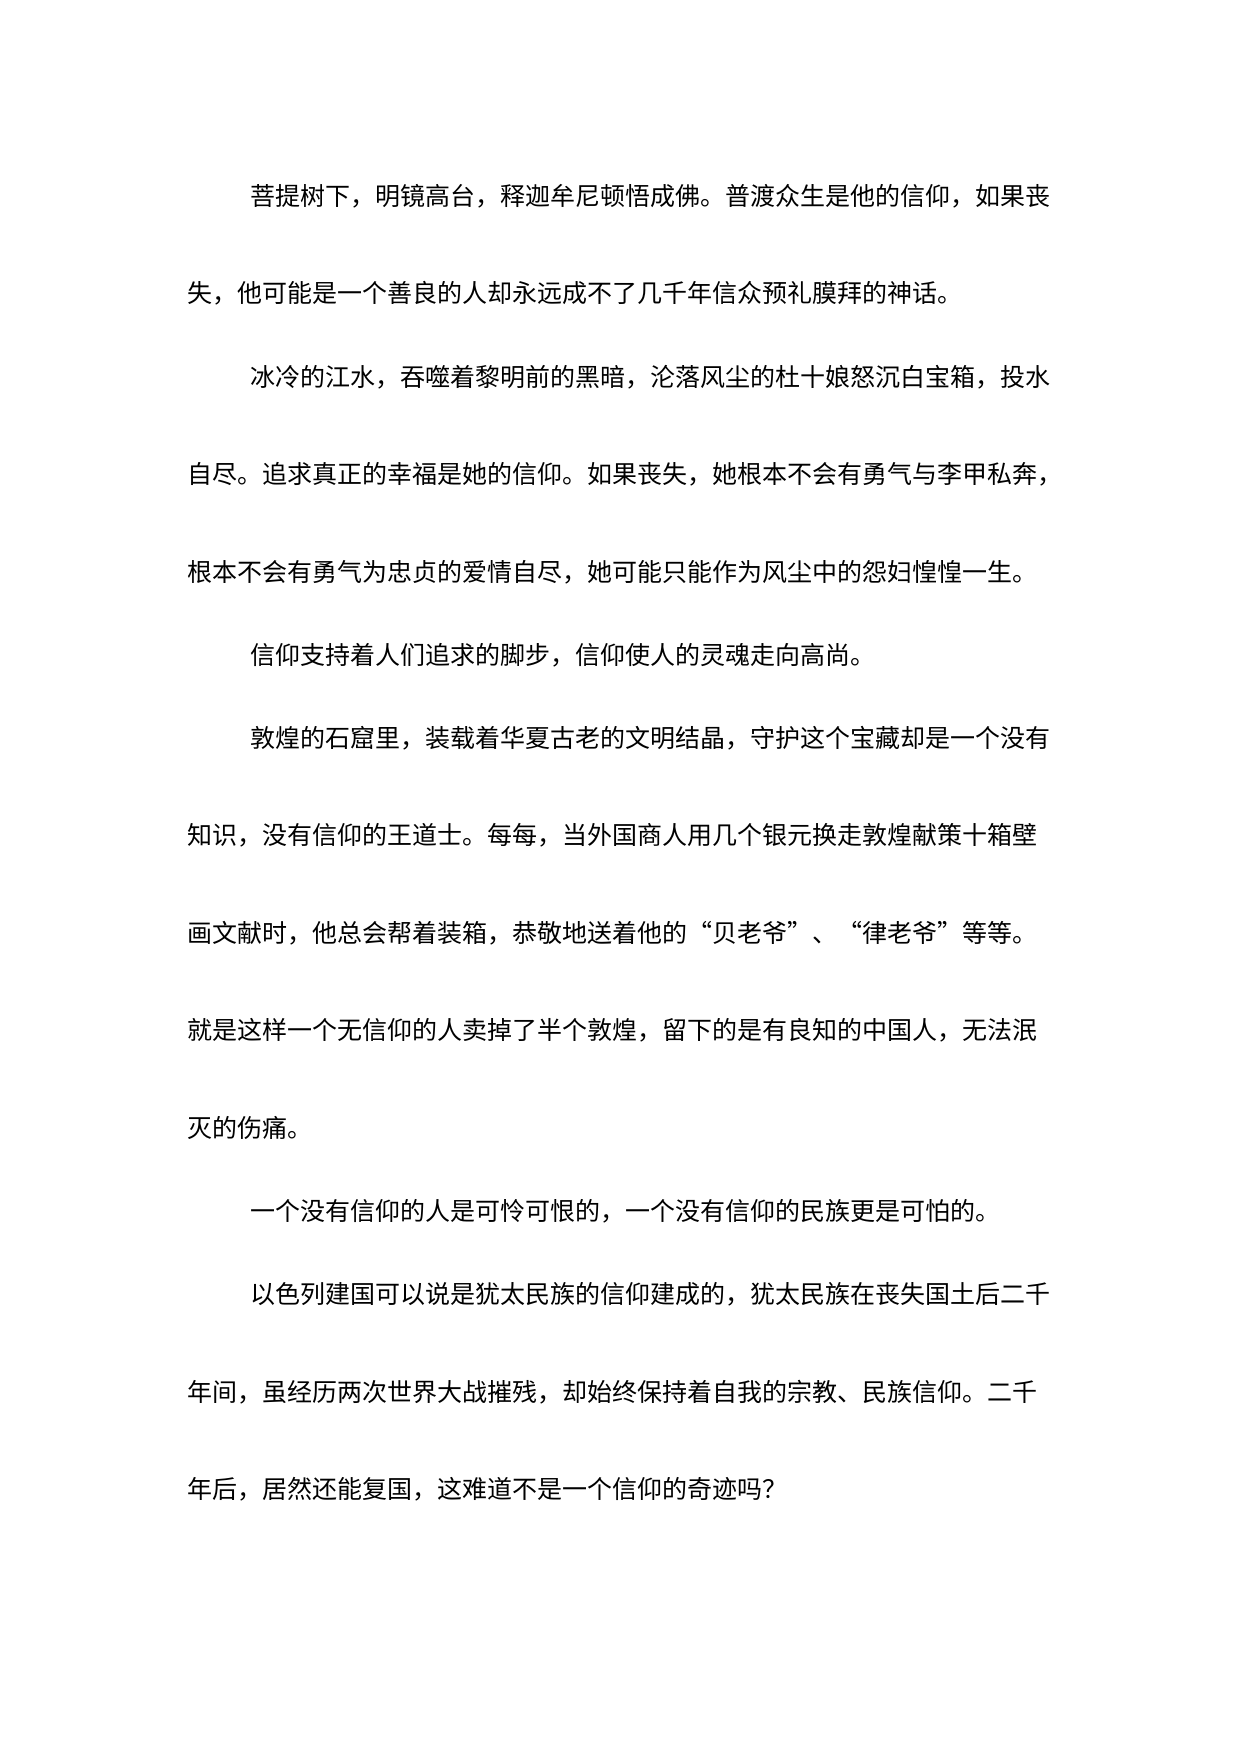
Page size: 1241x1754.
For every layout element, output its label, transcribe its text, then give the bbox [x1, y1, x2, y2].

text 冰冷的江水，吞噬着黎明前的黑暗，沦落风尘的杜十娘怒沉白宝箱，投水自尽。追求真正的幸福是她的信仰。如果丧失，她根本不会有勇气与李甲私奔，根本不会有勇气为忠贞的爱情自尽，她可能只能作为风尘中的怨妇惶惶一生。 [187, 343, 1053, 603]
text 菩提树下，明镜高台，释迦牟尼顿悟成佛。普渡众生是他的信仰，如果丧失，他可能是一个善良的人却永远成不了几千年信众预礼膜拜的神话。 [187, 162, 1053, 324]
text 敦煌的石窟里，装载着华夏古老的文明结晶，守护这个宝藏却是一个没有知识，没有信仰的王道士。每每，当外国商人用几个银元换走敦煌献策十箱壁画文献时，他总会帮着装箱，恭敬地送着他的“贝老爷”、“律老爷”等等。就是这样一个无信仰的人卖掉了半个敦煌，留下的是有良知的中国人，无法泯灭的伤痛。 [187, 704, 1053, 1159]
text 信仰支持着人们追求的脚步，信仰使人的灵魂走向高尚。 [187, 621, 1053, 686]
text 一个没有信仰的人是可怜可恨的，一个没有信仰的民族更是可怕的。 [187, 1177, 1053, 1242]
text 以色列建国可以说是犹太民族的信仰建成的，犹太民族在丧失国土后二千年间，虽经历两次世界大战摧残，却始终保持着自我的宗教、民族信仰。二千年后，居然还能复国，这难道不是一个信仰的奇迹吗？ [187, 1260, 1053, 1520]
